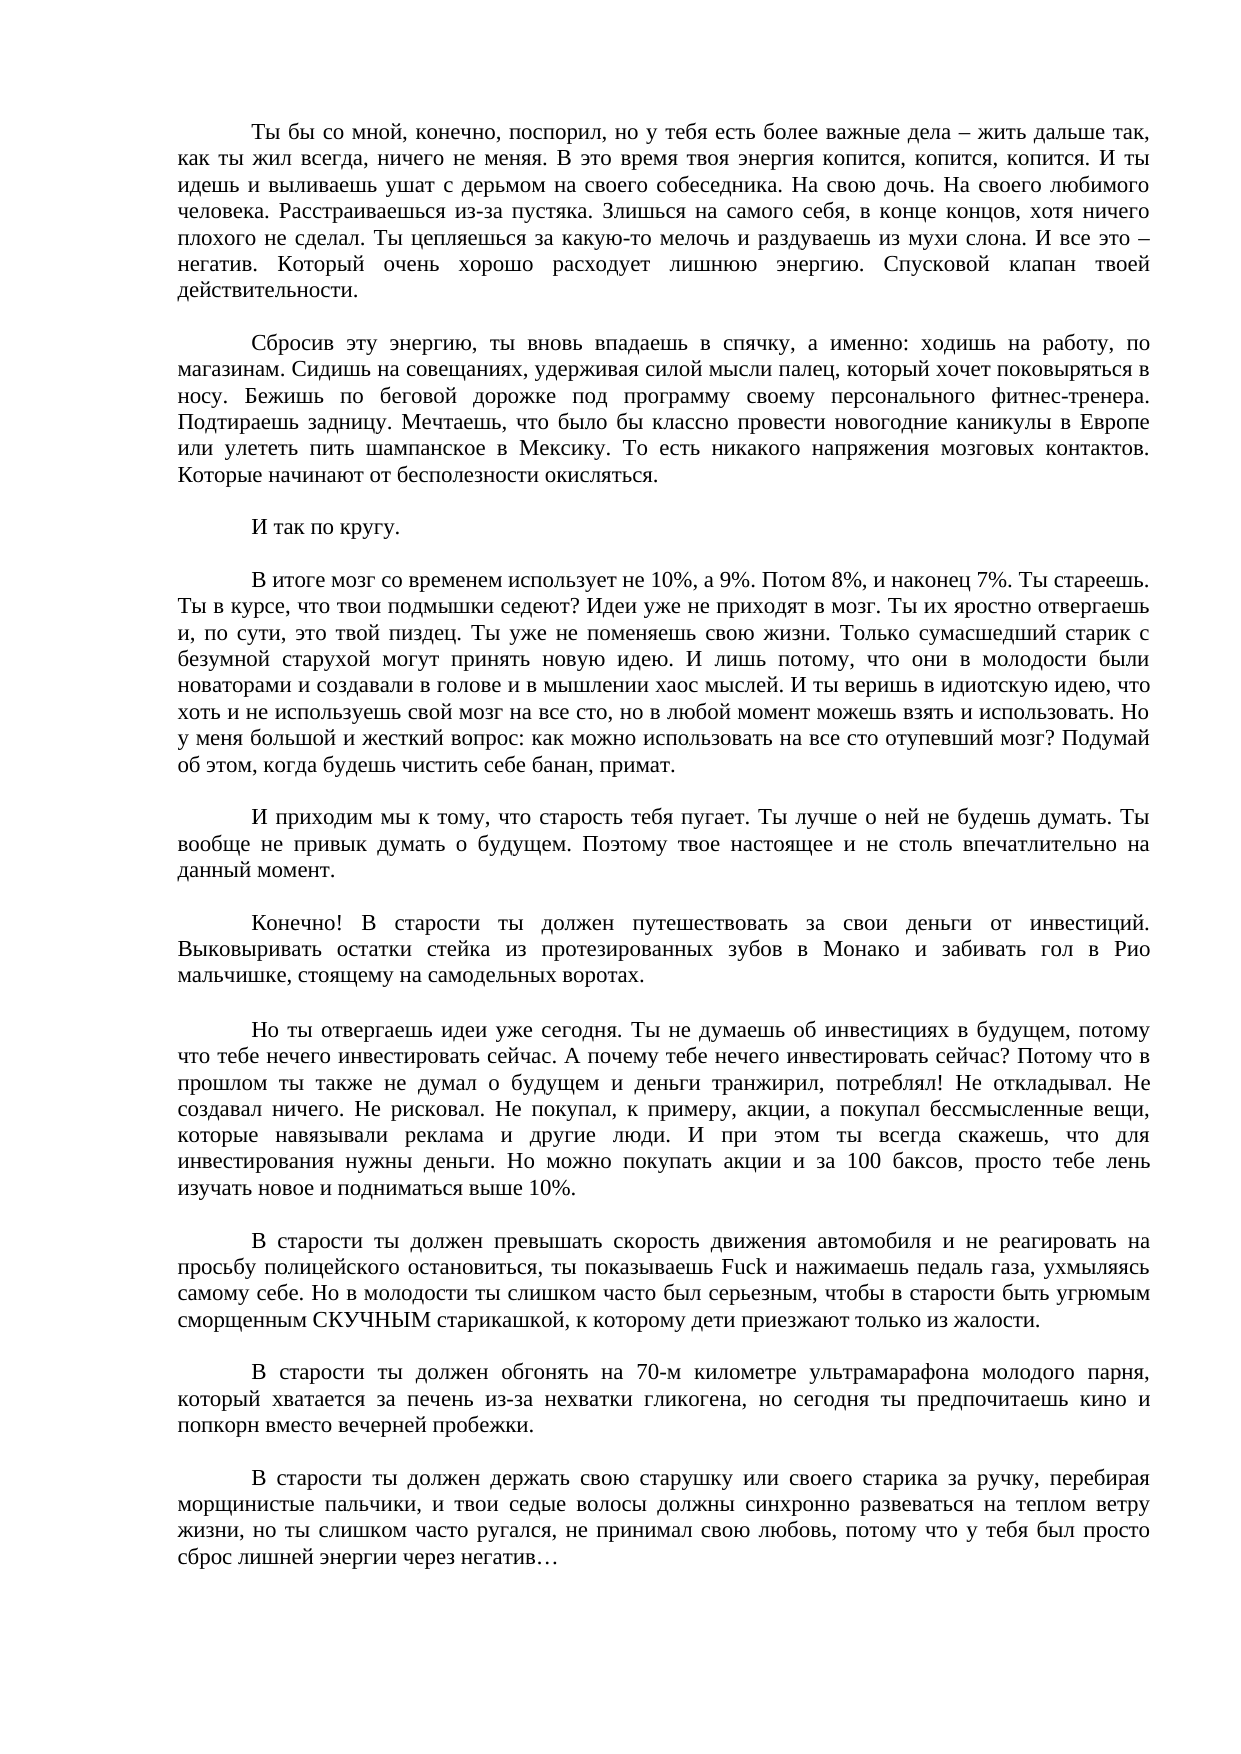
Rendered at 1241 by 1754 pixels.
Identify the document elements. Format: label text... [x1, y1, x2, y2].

text И приходим мы к тому, что старость тебя пугает. Ты лучше о ней не будешь думать. Ты вообще не привык думать о будущем. Поэтому твое настоящее и не столь впечатлительно на данный момент. [177, 803, 1152, 882]
text Но ты отвергаешь идеи уже сегодня. Ты не думаешь об инвестициях в будущем, потому что тебе нечего инвестировать сейчас. А почему тебе нечего инвестировать сейчас? Потому что в прошлом ты также не думал о будущем и деньги транжирил, потреблял! Не откладывал. Не создавал ничего. Не рисковал. Не покупал, к примеру, акции, а покупал бессмысленные вещи, которые навязывали реклама и другие люди. И при этом ты всегда скажешь, что для инвестирования нужны деньги. Но можно покупать акции и за 100 баксов, просто тебе лень изучать новое и подниматься выше 10%. [177, 1016, 1152, 1200]
text Конечно! В старости ты должен путешествовать за свои деньги от инвестиций. Выковыривать остатки стейка из протезированных зубов в Монако и забивать гол в Рио мальчишке, стоящему на самодельных воротах. [177, 909, 1152, 988]
text В старости ты должен держать свою старушку или своего старика за ручку, перебирая морщинистые пальчики, и твои седые волосы должны синхронно развеваться на теплом ветру жизни, но ты слишком часто ругался, не принимал свою любовь, потому что у тебя был просто сброс лишней энергии через негатив… [177, 1464, 1152, 1569]
text В итоге мозг со временем использует не 10%, а 9%. Потом 8%, и наконец 7%. Ты стареешь. Ты в курсе, что твои подмышки седеют? Идеи уже не приходят в мозг. Ты их яростно отвергаешь и, по сути, это твой пиздец. Ты уже не поменяешь свою жизни. Только сумасшедший старик с безумной старухой могут принять новую идею. И лишь потому, что они в молодости были новаторами и создавали в голове и в мышлении хаос мыслей. И ты веришь в идиотскую идею, что хоть и не используешь свой мозг на все сто, но в любой момент можешь взять и использовать. Но у меня большой и жесткий вопрос: как можно использовать на все сто отупевший мозг? Подумай об этом, когда будешь чистить себе банан, примат. [177, 566, 1152, 777]
text И так по кругу. [177, 513, 1152, 540]
text В старости ты должен обгонять на 70-м километре ультрамарафона молодого парня, который хватается за печень из-за нехватки гликогена, но сегодня ты предпочитаешь кино и попкорн вместо вечерней пробежки. [177, 1358, 1152, 1437]
text Ты бы со мной, конечно, поспорил, но у тебя есть более важные дела – жить дальше так, как ты жил всегда, ничего не меняя. В это время твоя энергия копится, копится, копится. И ты идешь и выливаешь ушат с дерьмом на своего собеседника. На свою дочь. На своего любимого человека. Расстраиваешься из-за пустяка. Злишься на самого себя, в конце концов, хотя ничего плохого не сделал. Ты цепляешься за какую-то мелочь и раздуваешь из мухи слона. И все это – негатив. Который очень хорошо расходует лишнюю энергию. Спусковой клапан твоей действительности. [177, 118, 1152, 303]
text В старости ты должен превышать скорость движения автомобиля и не реагировать на просьбу полицейского остановиться, ты показываешь Fuck и нажимаешь педаль газа, ухмыляясь самому себе. Но в молодости ты слишком часто был серьезным, чтобы в старости быть угрюмым сморщенным СКУЧНЫМ старикашкой, к которому дети приезжают только из жалости. [177, 1227, 1152, 1332]
text Сбросив эту энергию, ты вновь впадаешь в спячку, а именно: ходишь на работу, по магазинам. Сидишь на совещаниях, удерживая силой мысли палец, который хочет поковыряться в носу. Бежишь по беговой дорожке под программу своему персонального фитнес-тренера. Подтираешь задницу. Мечтаешь, что было бы классно провести новогодние каникулы в Европе или улететь пить шампанское в Мексику. То есть никакого напряжения мозговых контактов. Которые начинают от бесполезности окисляться. [177, 329, 1152, 487]
